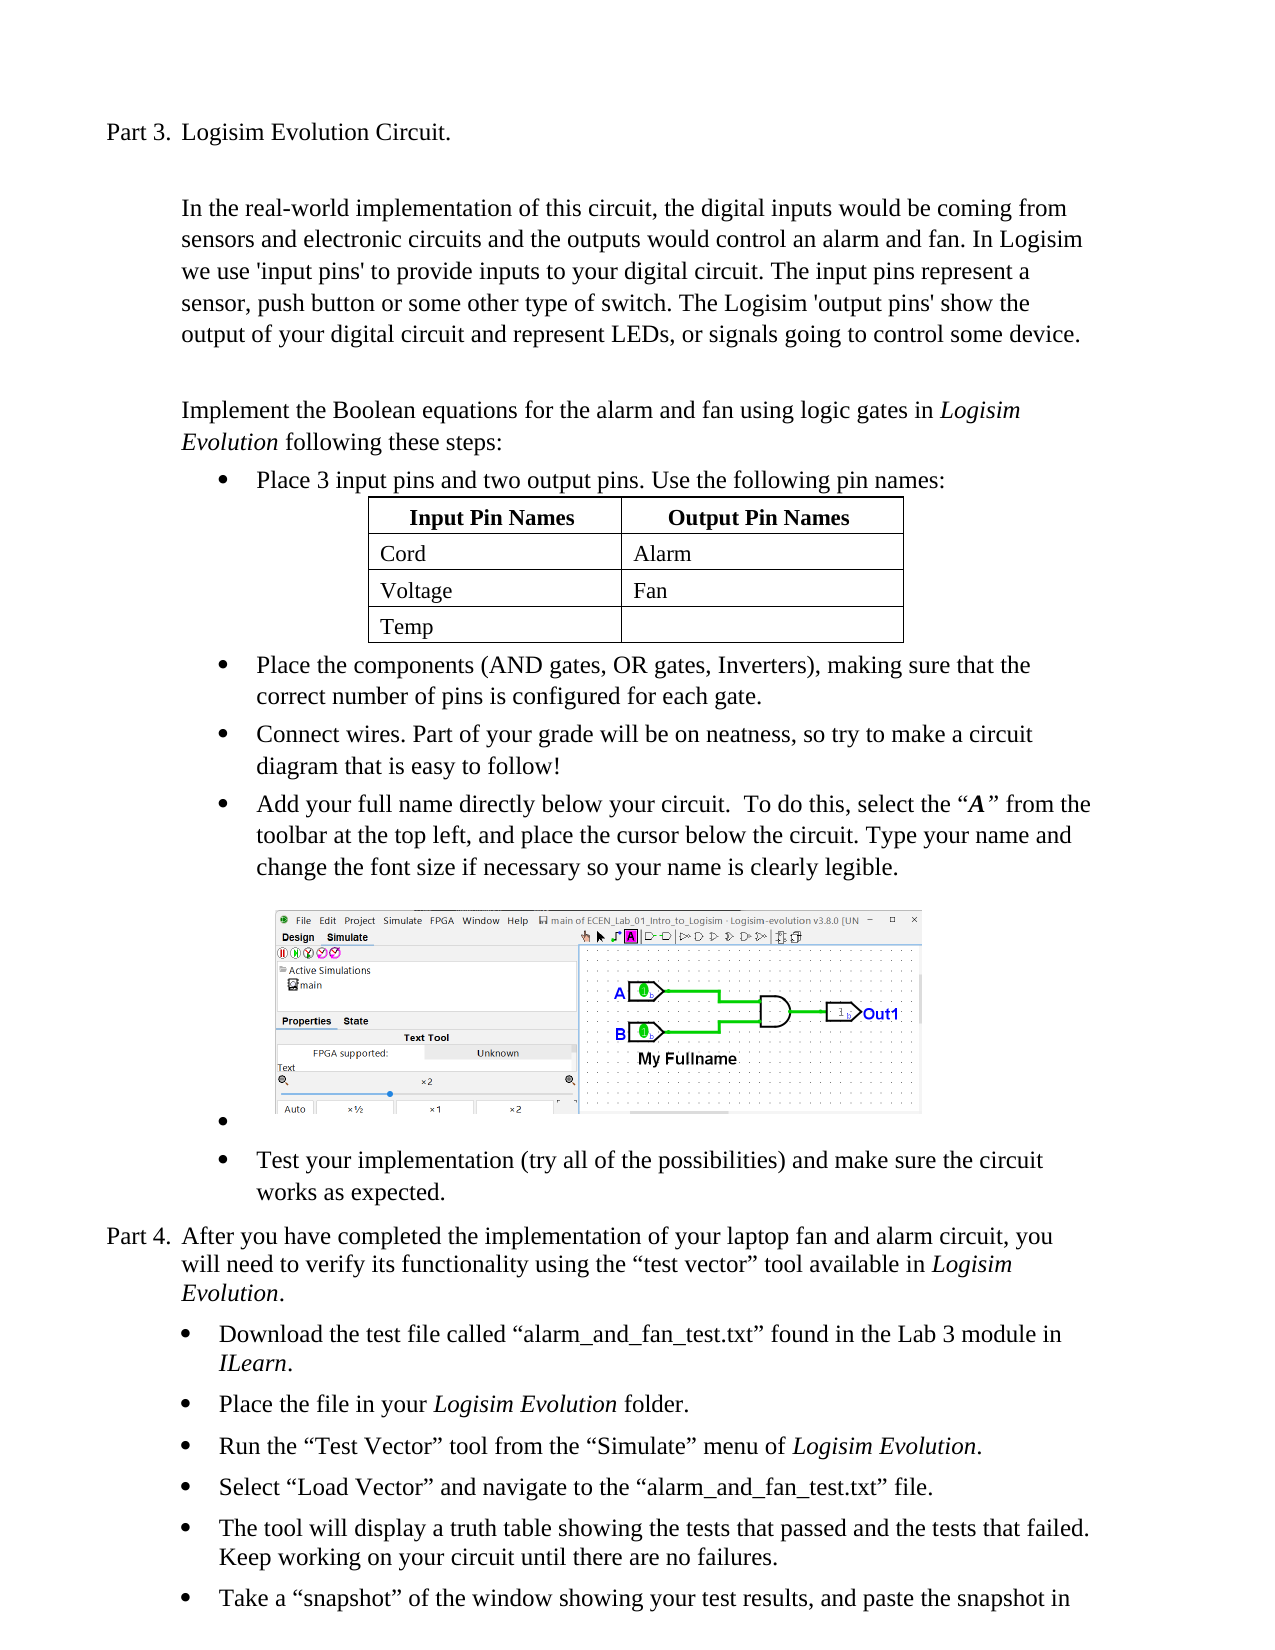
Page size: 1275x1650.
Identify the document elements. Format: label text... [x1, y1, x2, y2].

list Select “Load Vector” and navigate to the “alarm_and_fan_test.txt” file. [181, 1472, 1091, 1501]
table_cell [622, 607, 903, 642]
picture [275, 910, 922, 1114]
table_cell Temp [369, 607, 621, 642]
list Test your implementation (try all of the possibilities) and make sure the circuit works as expected. [219, 1145, 1099, 1205]
list Place the components (AND gates, OR gates, Inverters), making sure that the correct number of pins is configured for each gate. [219, 650, 1099, 710]
text Part 4. After you have completed the implementation of your laptop fan and alarm circuit, you will need to verify its functionality using the “test vector” tool available in Logisim Evolution. [106, 1221, 1091, 1307]
text In the real-world implementation of this circuit, the digital inputs would be coming from sensors and electronic circuits and the outputs would control an alarm and fan. In Logisim we use 'input pins' to provide inputs to your digital circuit. The input pins represent a sensor, push button or some other type of switch. The Logisim 'output pins' show the output of your digital circuit and represent LEDs, or signals going to control some device. [181, 193, 1099, 348]
list Place 3 input pins and two output pins. Use the following pin names: [219, 465, 1099, 493]
list Download the test file called “alarm_and_fan_test.txt” found in the Lab 3 module in ILearn. [181, 1319, 1091, 1377]
list The tool will display a truth table showing the tests that passed and the tests that failed. Keep working on your circuit until there are no failures. [181, 1513, 1091, 1571]
list Place the file in your Logisim Evolution folder. [181, 1389, 1091, 1418]
list Run the “Test Vector” tool from the “Simulate” menu of Logisim Evolution. [181, 1431, 1091, 1459]
list Connect wires. Part of your grade will be on neatness, so try to make a circuit diagram that is easy to follow! [219, 719, 1099, 779]
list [181, 1583, 1091, 1612]
table_cell Fan [622, 570, 903, 606]
text Implement the Boolean equations for the alarm and fan using logic gates in Logisim Evolution following these steps: [181, 395, 1099, 456]
table_header Output Pin Names [622, 498, 903, 533]
text Part 3. Logisim Evolution Circuit. [106, 117, 1099, 146]
table_cell Alarm [622, 534, 903, 569]
table_cell Cord [369, 534, 621, 569]
table_cell Voltage [369, 570, 621, 606]
table_header Input Pin Names [369, 498, 621, 533]
list Add your full name directly below your circuit. To do this, select the “A” from the toolbar at the top left, and place the cursor below the circuit. Type your name and change the font size if necessary so your name is clearly legible. [219, 789, 1099, 881]
